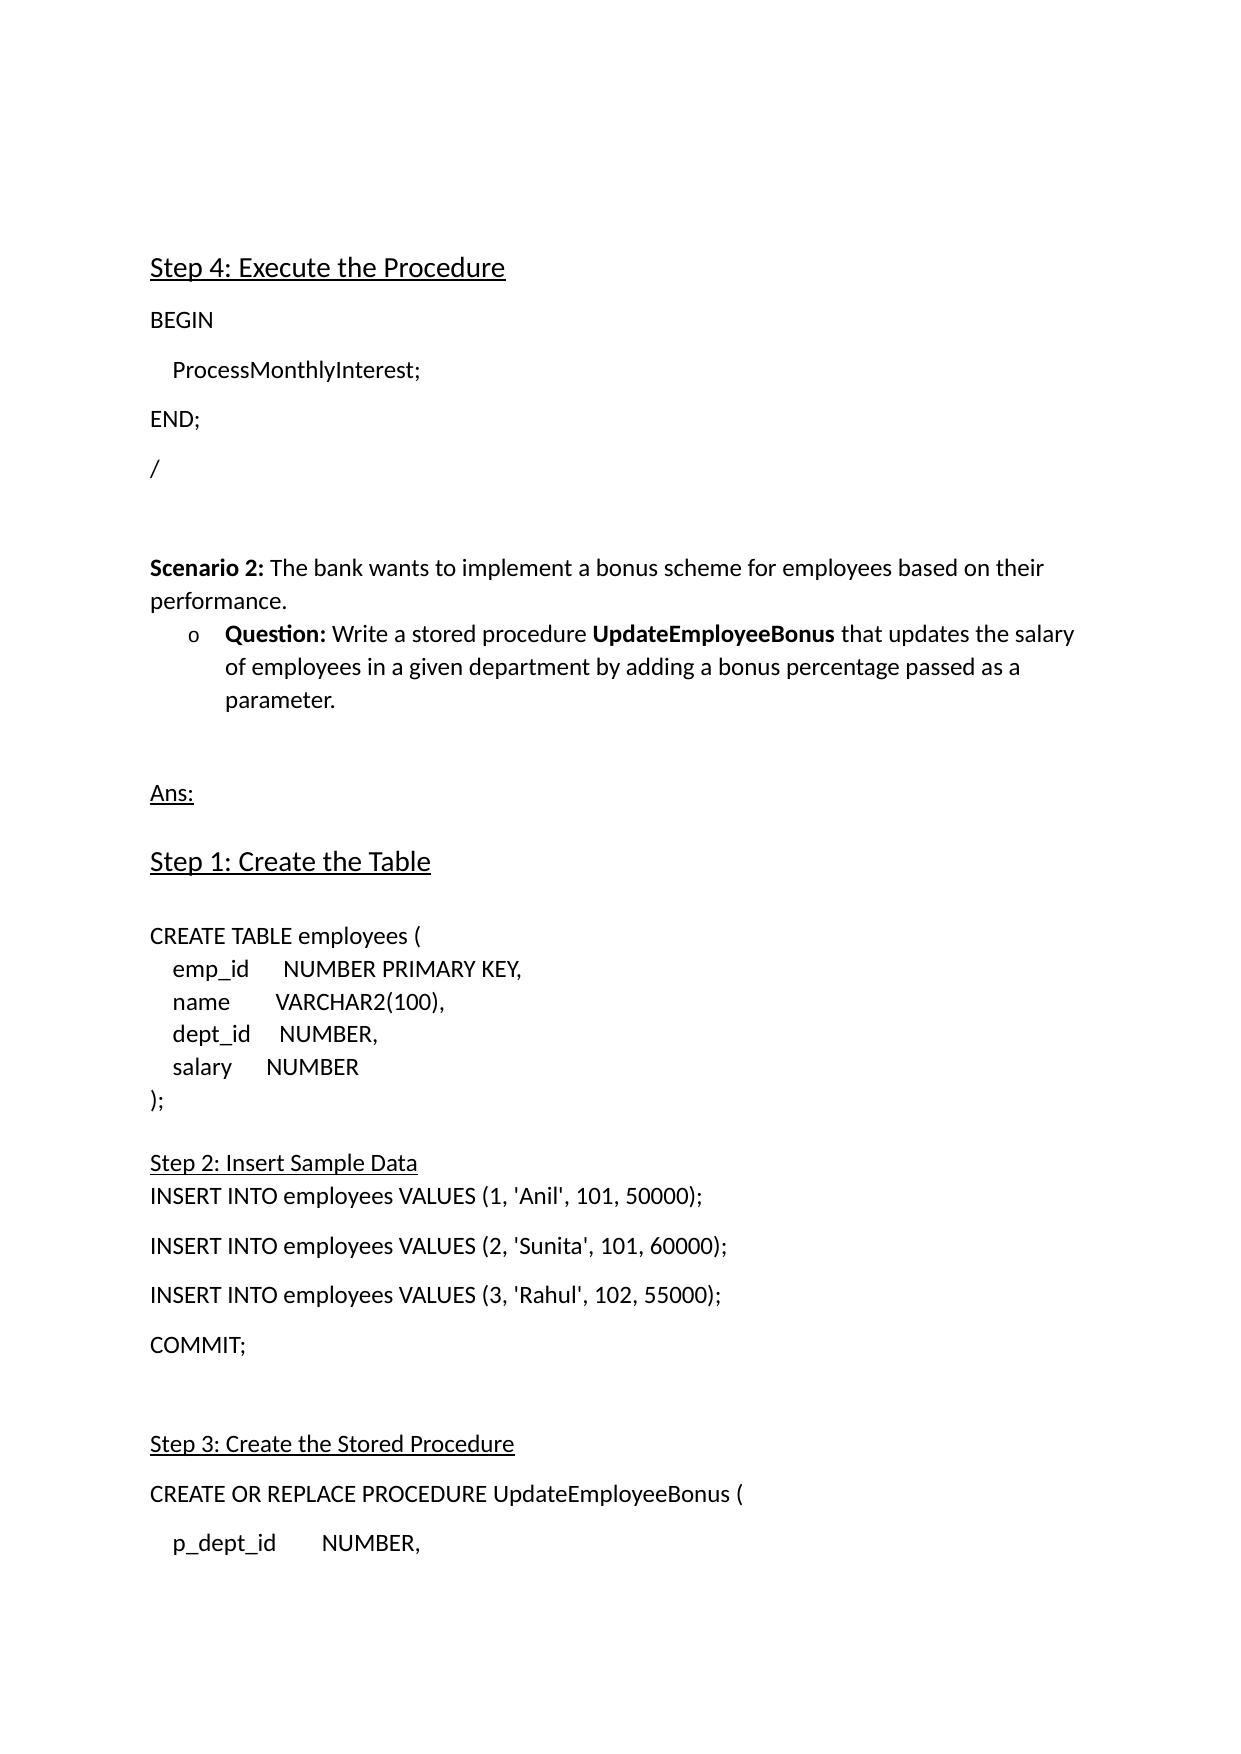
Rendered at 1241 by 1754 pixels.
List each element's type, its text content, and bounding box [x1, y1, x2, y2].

text p_dept_id NUMBER, [150, 1528, 1090, 1558]
text INSERT INTO employees VALUES (3, 'Rahul', 102, 55000); [150, 1280, 1090, 1310]
text / [150, 453, 1090, 483]
text INSERT INTO employees VALUES (2, 'Sunita', 101, 60000); [150, 1230, 1090, 1261]
text Scenario 2: The bank wants to implement a bonus scheme for employees based on their performance. [150, 552, 1090, 616]
text Step 1: Create the Table [150, 843, 1090, 879]
list Question: Write a stored procedure UpdateEmployeeBonus that updates the salary of employees in a given department by adding a bonus percentage passed as a parameter. [187, 618, 1090, 714]
text dept_id NUMBER, [150, 1019, 1090, 1049]
text ); [150, 1084, 1090, 1115]
text END; [150, 403, 1090, 434]
text ProcessMonthlyInterest; [150, 354, 1090, 384]
text COMMIT; [150, 1329, 1090, 1360]
text Step 2: Insert Sample Data [150, 1148, 1090, 1178]
text Step 3: Create the Stored Procedure [150, 1428, 1090, 1459]
text name VARCHAR2(100), [150, 986, 1090, 1016]
text salary NUMBER [150, 1052, 1090, 1082]
text Step 4: Execute the Procedure [150, 249, 1090, 285]
text Ans: [150, 777, 1090, 808]
text INSERT INTO employees VALUES (1, 'Anil', 101, 50000); [150, 1181, 1090, 1211]
text CREATE OR REPLACE PROCEDURE UpdateEmployeeBonus ( [150, 1478, 1090, 1508]
text emp_id NUMBER PRIMARY KEY, [150, 953, 1090, 983]
text CREATE TABLE employees ( [150, 920, 1090, 950]
text BEGIN [150, 304, 1090, 335]
